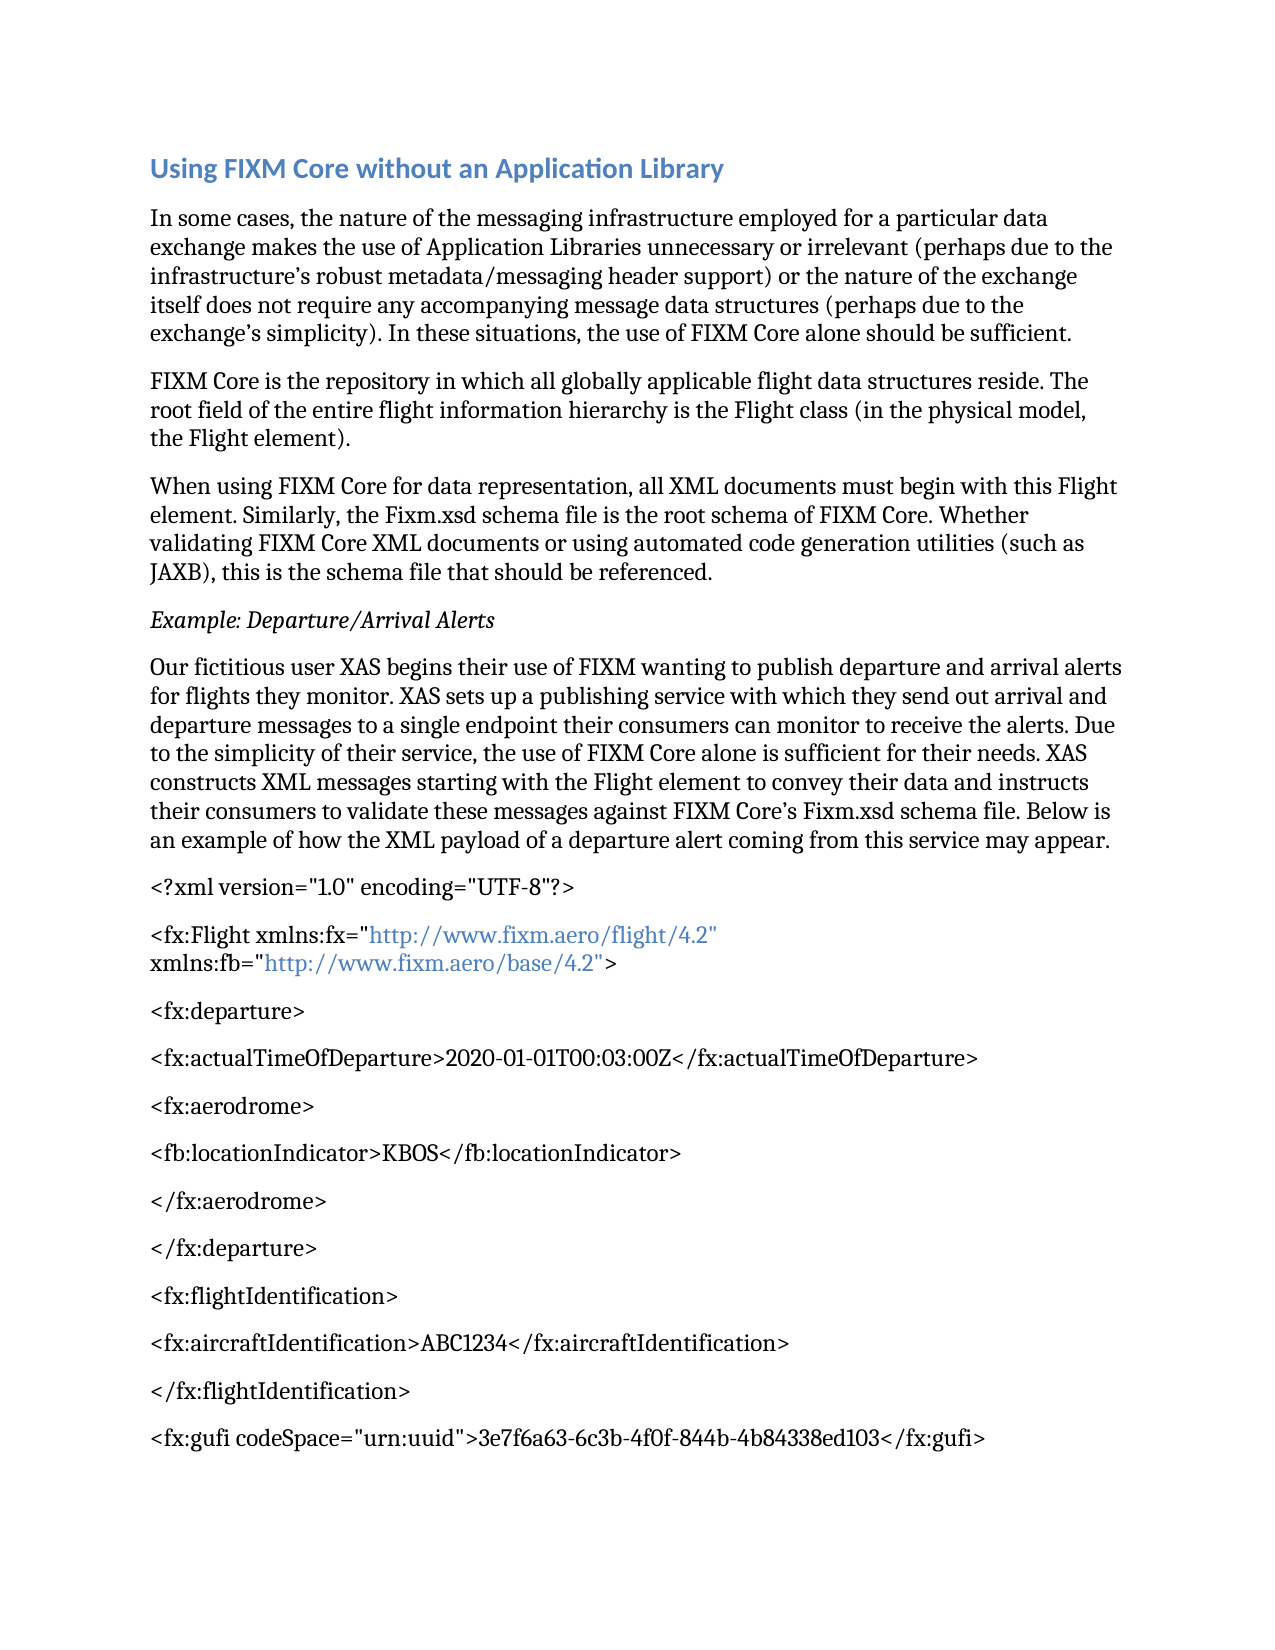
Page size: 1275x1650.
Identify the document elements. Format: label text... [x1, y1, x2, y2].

text FIXM Core is the repository in which all globally applicable flight data structures reside. The root field of the entire flight information hierarchy is the Flight class (in the physical model, the Flight element). [150, 367, 1125, 453]
text <fx:actualTimeOfDeparture>2020-01-01T00:03:00Z</fx:actualTimeOfDeparture> [150, 1044, 1125, 1073]
text Our fictitious user XAS begins their use of FIXM wanting to publish departure and arrival alerts for flights they monitor. XAS sets up a publishing service with which they send out arrival and departure messages to a single endpoint their consumers can monitor to receive the alerts. Due to the simplicity of their service, the use of FIXM Core alone is sufficient for their needs. XAS constructs XML messages starting with the Flight element to convey their data and instructs their consumers to validate these messages against FIXM Core’s Fixm.xsd schema file. Below is an example of how the XML payload of a departure alert coming from this service may appear. [150, 653, 1125, 854]
text </fx:departure> [150, 1234, 1125, 1263]
text <?xml version="1.0" encoding="UTF-8"?> [150, 873, 1125, 902]
text </fx:flightIdentification> [150, 1377, 1125, 1406]
subtitle Using FIXM Core without an Application Library [150, 150, 1125, 186]
text <fx:flightIdentification> [150, 1282, 1125, 1311]
text <fx:departure> [150, 997, 1125, 1026]
text When using FIXM Core for data representation, all XML documents must begin with this Flight element. Similarly, the Fixm.xsd schema file is the root schema of FIXM Core. Whether validating FIXM Core XML documents or using automated code generation utilities (such as JAXB), this is the schema file that should be referenced. [150, 472, 1125, 587]
text <fx:aircraftIdentification>ABC1234</fx:aircraftIdentification> [150, 1329, 1125, 1358]
text In some cases, the nature of the messaging infrastructure employed for a particular data exchange makes the use of Application Libraries unnecessary or irrelevant (perhaps due to the infrastructure’s robust metadata/messaging header support) or the nature of the exchange itself does not require any accompanying message data structures (perhaps due to the exchange’s simplicity). In these situations, the use of FIXM Core alone should be sufficient. [150, 204, 1125, 348]
text <fb:locationIndicator>KBOS</fb:locationIndicator> [150, 1139, 1125, 1168]
text Example: Departure/Arrival Alerts [150, 606, 1125, 634]
text </fx:aerodrome> [150, 1187, 1125, 1216]
text <fx:Flight xmlns:fx="http://www.fixm.aero/flight/4.2" xmlns:fb="http://www.fixm.aero/base/4.2"> [150, 921, 1125, 978]
text <fx:gufi codeSpace="urn:uuid">3e7f6a63-6c3b-4f0f-844b-4b84338ed103</fx:gufi> [150, 1424, 1125, 1453]
text <fx:aerodrome> [150, 1092, 1125, 1121]
